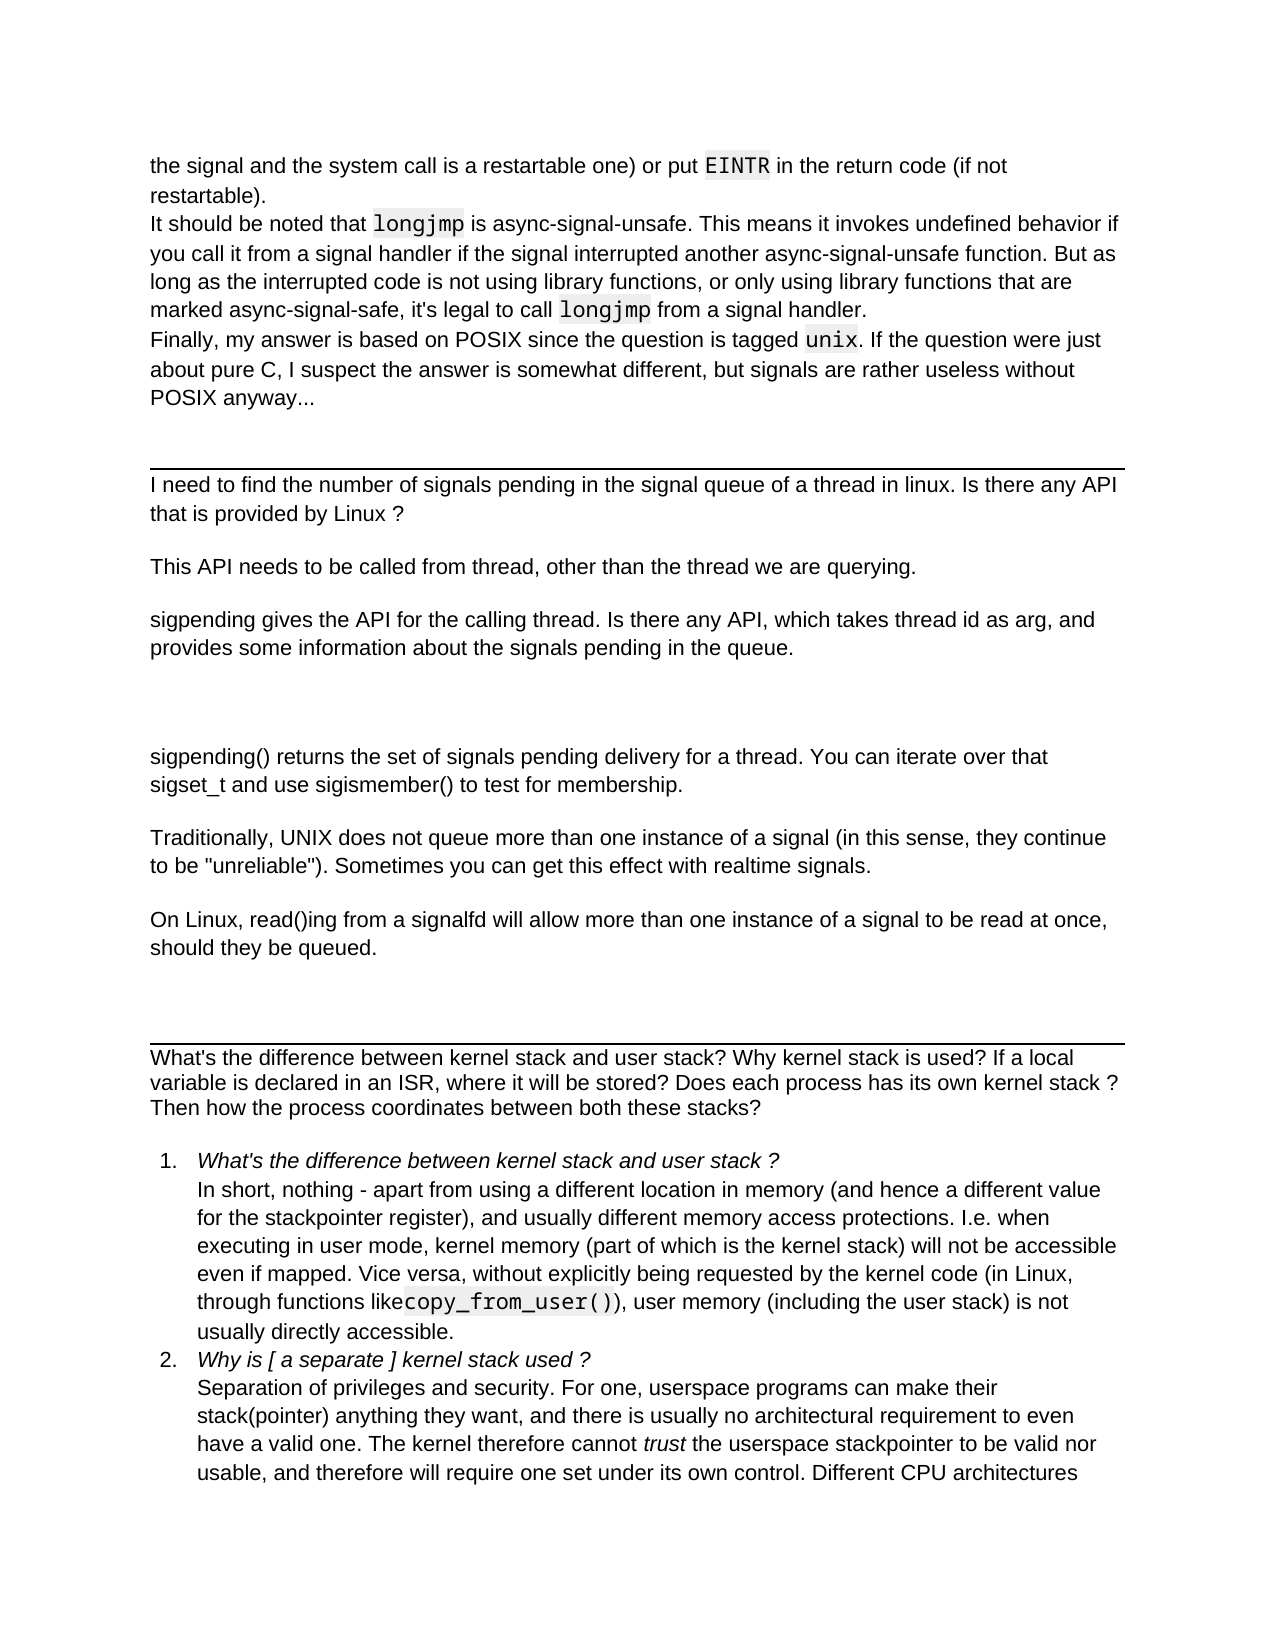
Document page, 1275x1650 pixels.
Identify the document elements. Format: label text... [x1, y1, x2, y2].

list What's the difference between kernel stack and user stack ? In short, nothing - apart from using a different location in memory (and hence a different value for the stackpointer register), and usually different memory access protections. I.e. when executing in user mode, kernel memory (part of which is the kernel stack) will not be accessible even if mapped. Vice versa, without explicitly being requested by the kernel code (in Linux, through functions likecopy_from_user()), user memory (including the user stack) is not usually directly accessible. [159, 1145, 1125, 1344]
text Finally, my answer is based on POSIX since the question is tagged unix. If the question were just about pure C, I suspect the answer is somewhat different, but signals are rather useless without POSIX anyway... [150, 324, 1125, 410]
text Traditionally, UNIX does not queue more than one instance of a signal (in this sense, they continue to be "unreliable"). Sometimes you can get this effect with realtime signals. [150, 822, 1125, 879]
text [150, 150, 1125, 208]
text It should be noted that longjmp is async-signal-unsafe. This means it invokes undefined behavior if you call it from a signal handler if the signal interrupted another async-signal-unsafe function. But as long as the interrupted code is not using library functions, or only using library functions that are marked async-signal-safe, it's legal to call longjmp from a signal handler. [150, 208, 1125, 324]
text This API needs to be called from thread, other than the thread we are querying. [150, 551, 1125, 579]
text On Linux, read()ing from a signalfd will allow more than one instance of a signal to be read at once, should they be queued. [150, 904, 1125, 960]
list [159, 1344, 1125, 1484]
text sigpending() returns the set of signals pending delivery for a thread. You can iterate over that sigset_t and use sigismember() to test for membership. [150, 741, 1125, 797]
text I need to find the number of signals pending in the signal queue of a thread in linux. Is there any API that is provided by Linux ? [150, 470, 1125, 526]
text sigpending gives the API for the calling thread. Is there any API, which takes thread id as arg, and provides some information about the signals pending in the queue. [150, 604, 1125, 660]
text What's the difference between kernel stack and user stack? Why kernel stack is used? If a local variable is declared in an ISR, where it will be stored? Does each process has its own kernel stack ? Then how the process coordinates between both these stacks? [762, 1045, 1125, 1120]
